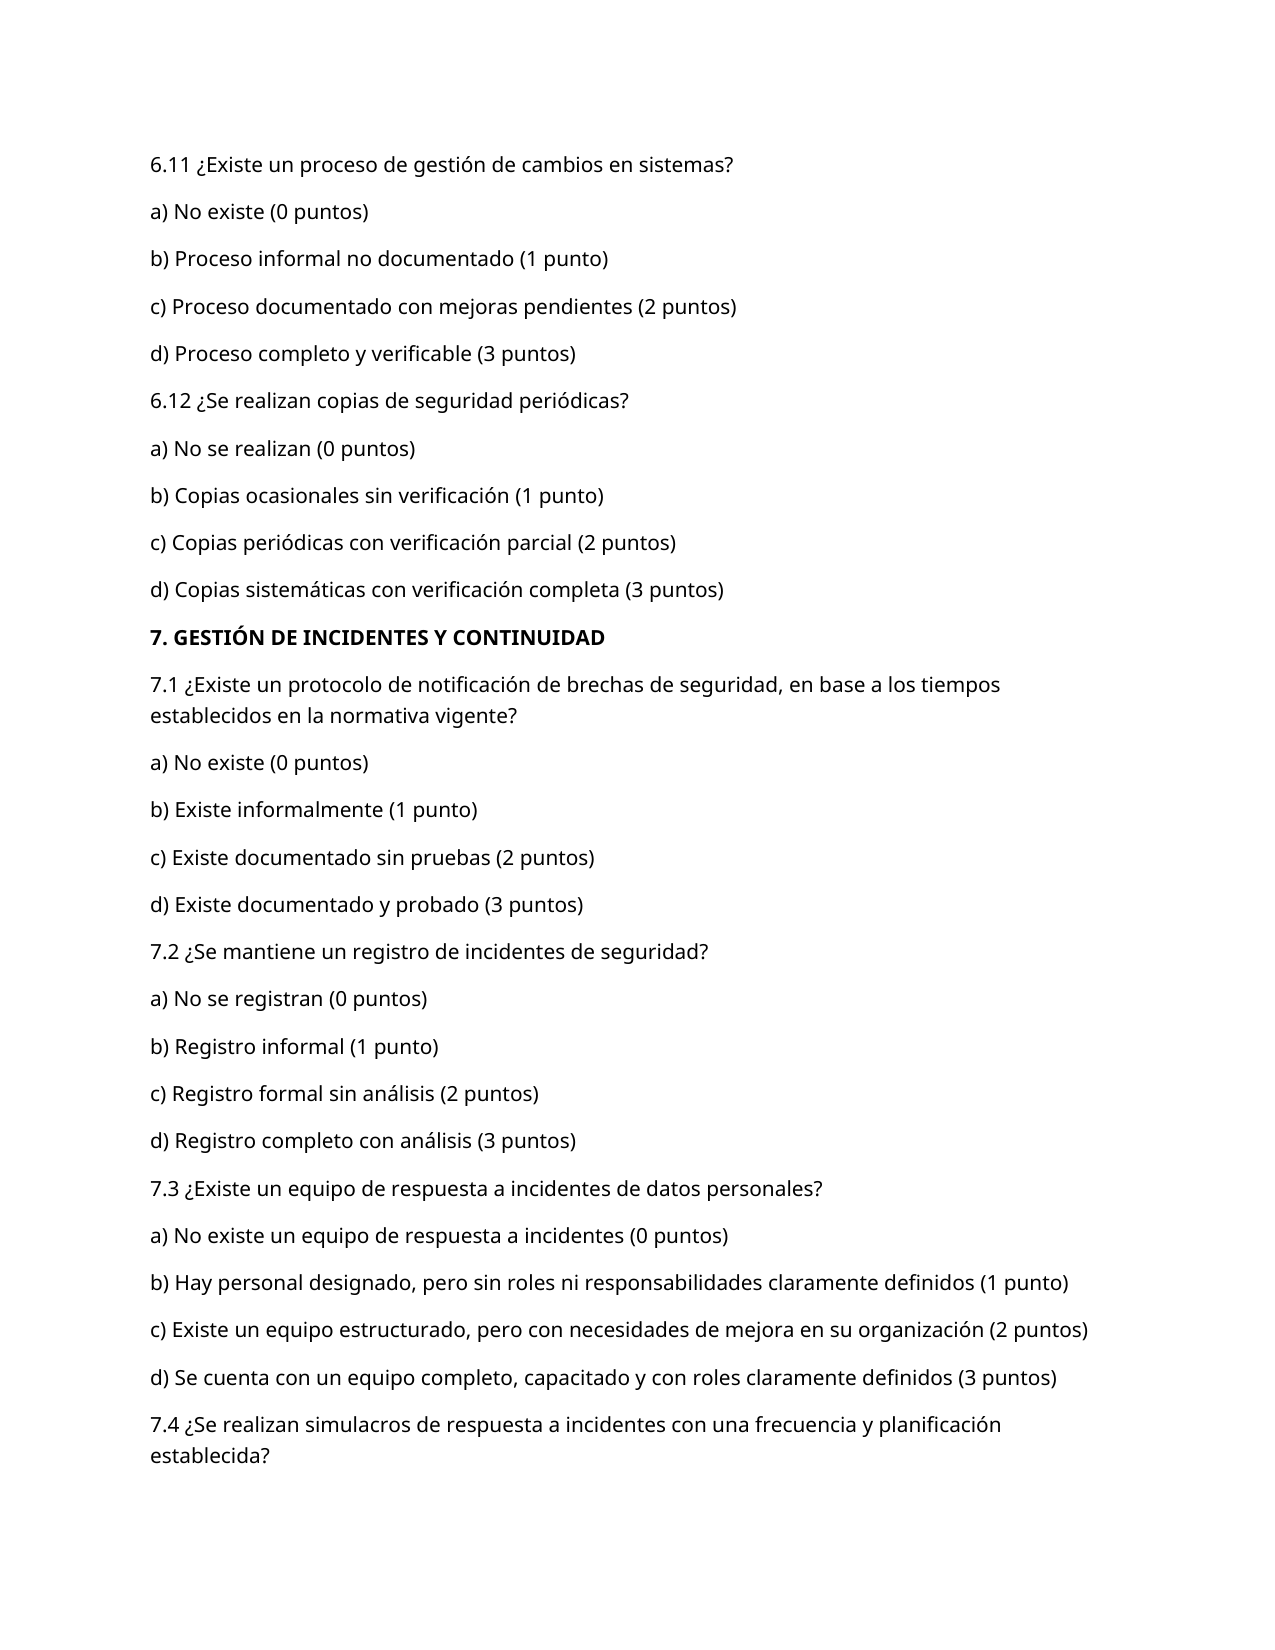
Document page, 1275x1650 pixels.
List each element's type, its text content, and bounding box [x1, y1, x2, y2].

text c) Existe documentado sin pruebas (2 puntos) [150, 843, 1125, 871]
text d) Copias sistemáticas con verificación completa (3 puntos) [150, 576, 1125, 604]
text b) Existe informalmente (1 punto) [150, 795, 1125, 824]
text 7. GESTIÓN DE INCIDENTES Y CONTINUIDAD [150, 623, 1125, 651]
text 7.2 ¿Se mantiene un registro de incidentes de seguridad? [150, 937, 1125, 966]
text 7.1 ¿Existe un protocolo de notificación de brechas de seguridad, en base a los tiempos establecidos en la normativa vigente? [150, 670, 1125, 729]
text b) Proceso informal no documentado (1 punto) [150, 244, 1125, 273]
text b) Copias ocasionales sin verificación (1 punto) [150, 481, 1125, 509]
text b) Registro informal (1 punto) [150, 1032, 1125, 1060]
text a) No existe un equipo de respuesta a incidentes (0 puntos) [150, 1221, 1125, 1249]
text 6.11 ¿Existe un proceso de gestión de cambios en sistemas? [150, 150, 1125, 178]
text d) Proceso completo y verificable (3 puntos) [150, 339, 1125, 368]
text c) Copias periódicas con verificación parcial (2 puntos) [150, 528, 1125, 557]
text 7.4 ¿Se realizan simulacros de respuesta a incidentes con una frecuencia y planificación establecida? [150, 1410, 1125, 1469]
text d) Se cuenta con un equipo completo, capacitado y con roles claramente definidos (3 puntos) [150, 1363, 1125, 1391]
text c) Registro formal sin análisis (2 puntos) [150, 1079, 1125, 1108]
text d) Existe documentado y probado (3 puntos) [150, 890, 1125, 918]
text c) Existe un equipo estructurado, pero con necesidades de mejora en su organización (2 puntos) [150, 1316, 1125, 1344]
text a) No existe (0 puntos) [150, 197, 1125, 226]
text c) Proceso documentado con mejoras pendientes (2 puntos) [150, 292, 1125, 320]
text 6.12 ¿Se realizan copias de seguridad periódicas? [150, 386, 1125, 415]
text a) No existe (0 puntos) [150, 748, 1125, 777]
text a) No se realizan (0 puntos) [150, 434, 1125, 462]
text a) No se registran (0 puntos) [150, 984, 1125, 1013]
text 7.3 ¿Existe un equipo de respuesta a incidentes de datos personales? [150, 1174, 1125, 1202]
text d) Registro completo con análisis (3 puntos) [150, 1126, 1125, 1155]
text b) Hay personal designado, pero sin roles ni responsabilidades claramente definidos (1 punto) [150, 1268, 1125, 1297]
